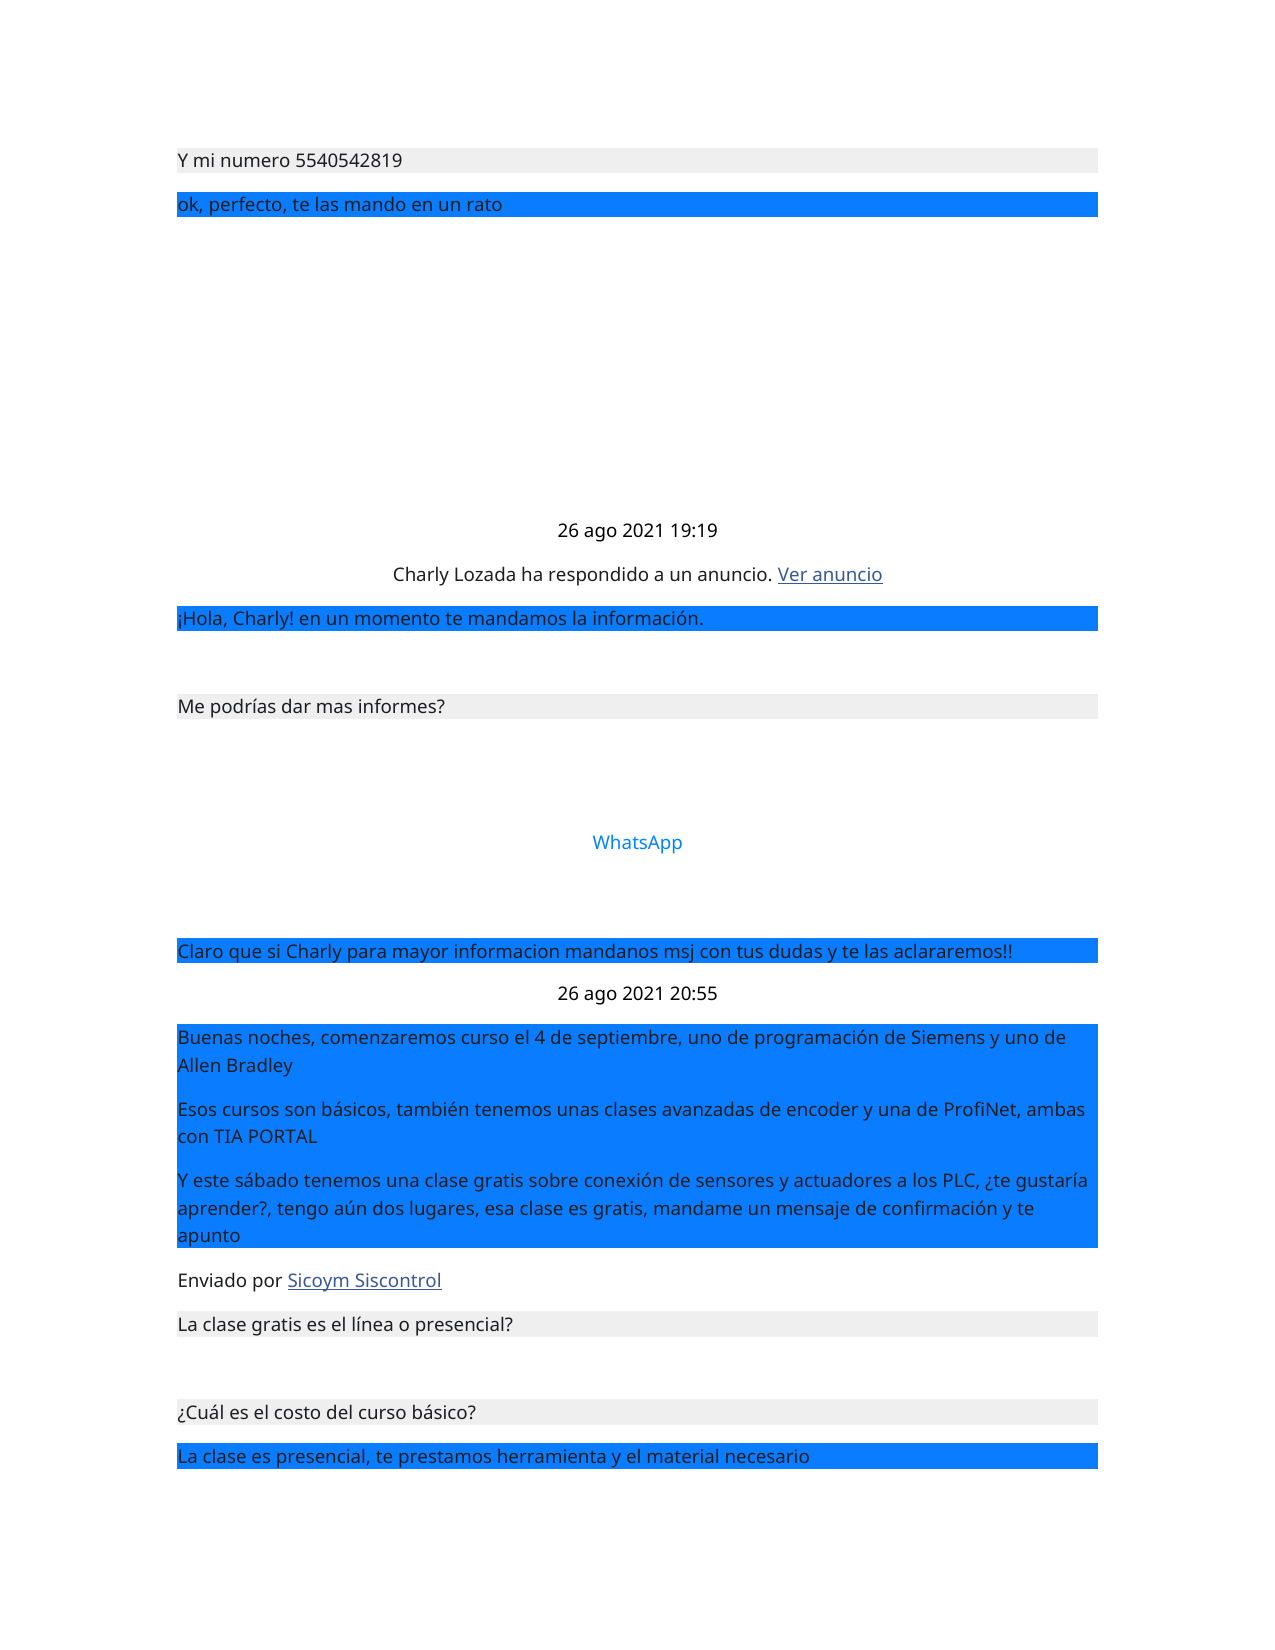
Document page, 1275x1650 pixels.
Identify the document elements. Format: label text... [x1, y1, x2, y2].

text 26 ago 2021 20:55 [177, 980, 1098, 1006]
text Charly Lozada ha respondido a un anuncio. Ver anuncio [177, 561, 1098, 587]
text Esos cursos son básicos, también tenemos unas clases avanzadas de encoder y una de ProfiNet, ambas con TIA PORTAL [177, 1096, 1098, 1149]
text ¡Hola, Charly! en un momento te mandamos la información. [177, 606, 1098, 631]
text Me podrías dar mas informes? [177, 694, 1098, 719]
text ¿Cuál es el costo del curso básico? [177, 1399, 1098, 1425]
text Enviado por Sicoym Siscontrol [177, 1267, 1098, 1292]
text WhatsApp [177, 805, 1098, 855]
text Y este sábado tenemos una clase gratis sobre conexión de sensores y actuadores a los PLC, ¿te gustaría aprender?, tengo aún dos lugares, esa clase es gratis, mandame un mensaje de confirmación y te apunto [177, 1168, 1098, 1248]
text La clase es presencial, te prestamos herramienta y el material necesario [177, 1443, 1098, 1469]
text Y mi numero 5540542819 [177, 148, 1098, 173]
text 26 ago 2021 19:19 [177, 517, 1098, 543]
text Claro que si Charly para mayor informacion mandanos msj con tus dudas y te las aclararemos!! [177, 938, 1098, 963]
text ok, perfecto, te las mando en un rato [177, 192, 1098, 217]
text Buenas noches, comenzaremos curso el 4 de septiembre, uno de programación de Siemens y uno de Allen Bradley [177, 1024, 1098, 1077]
text La clase gratis es el línea o presencial? [177, 1311, 1098, 1337]
